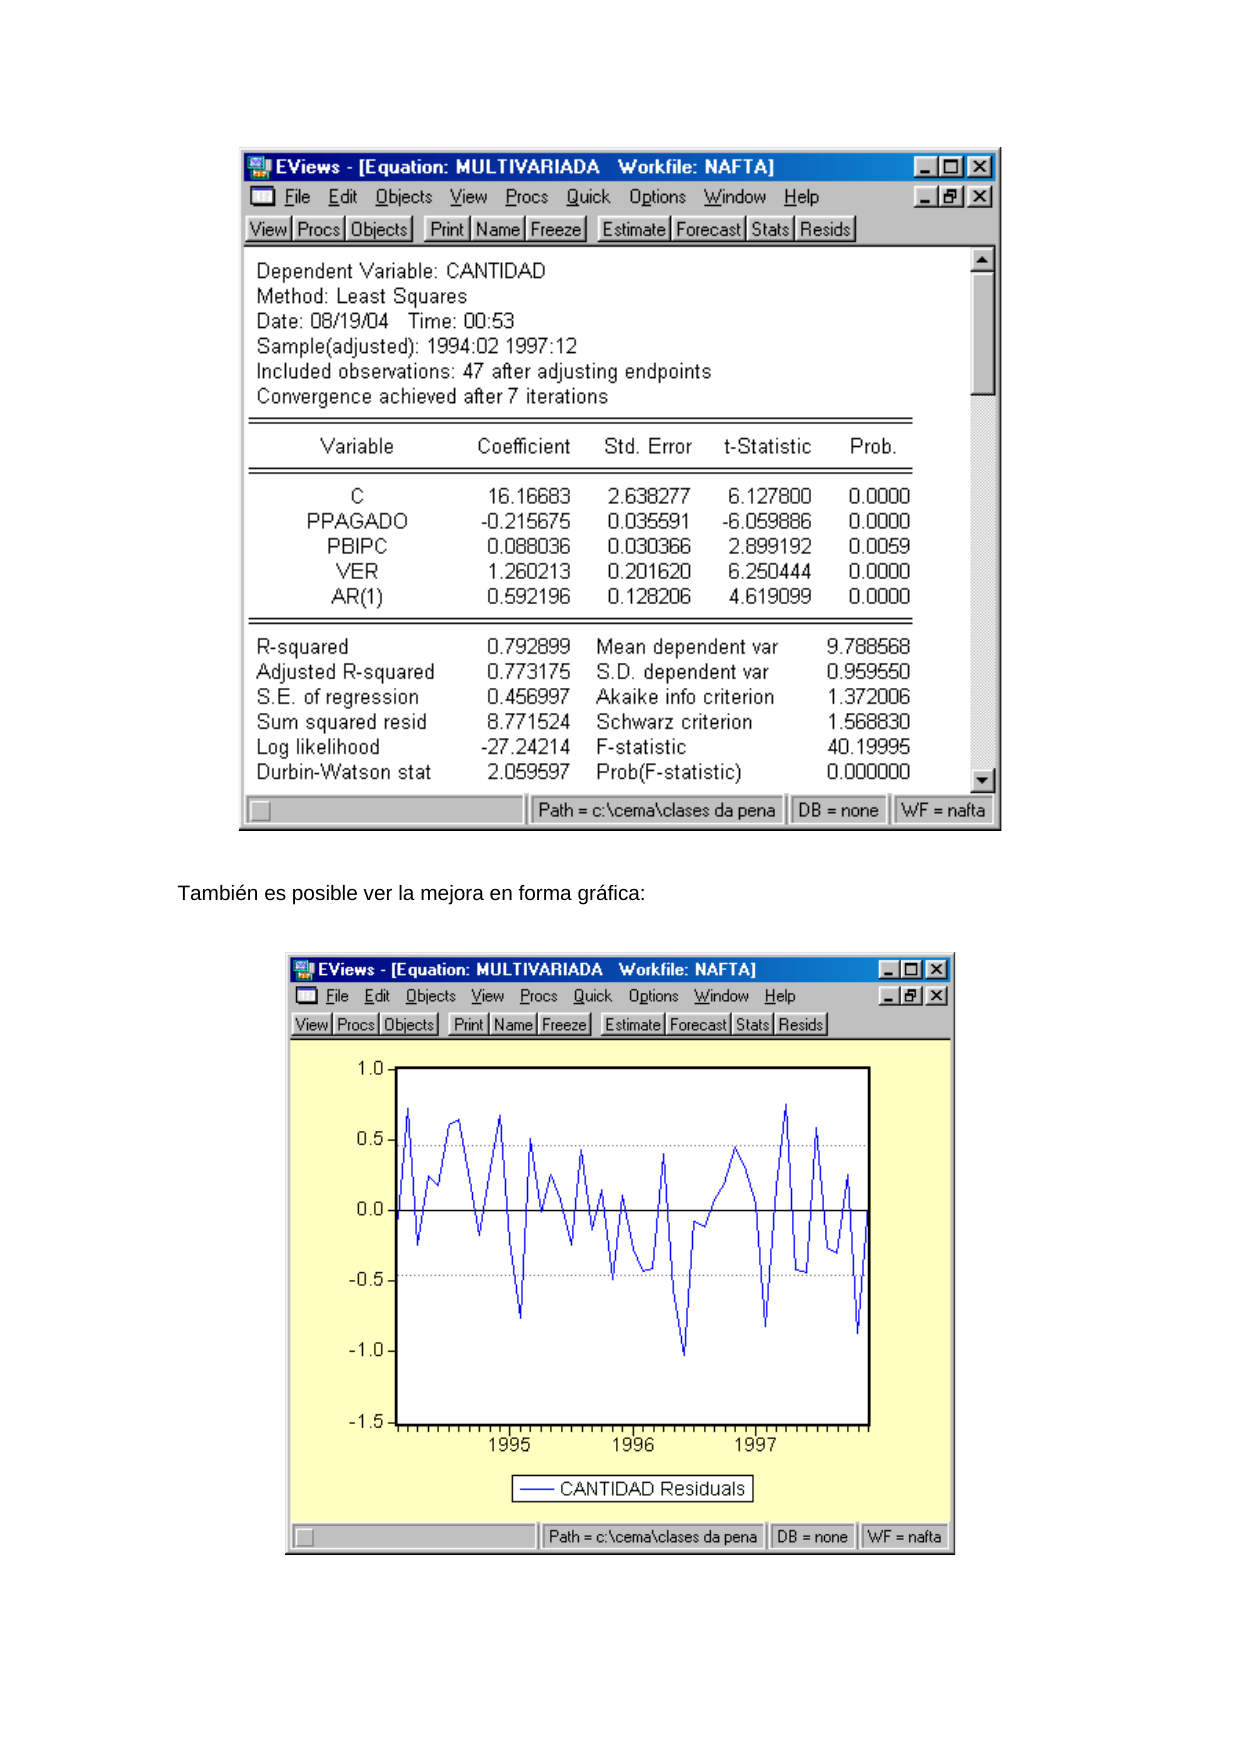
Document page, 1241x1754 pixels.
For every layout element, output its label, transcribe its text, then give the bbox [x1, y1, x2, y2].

picture [285, 952, 956, 1555]
text También es posible ver la mejora en forma gráfica: [177, 881, 1063, 905]
picture [238, 147, 1002, 831]
